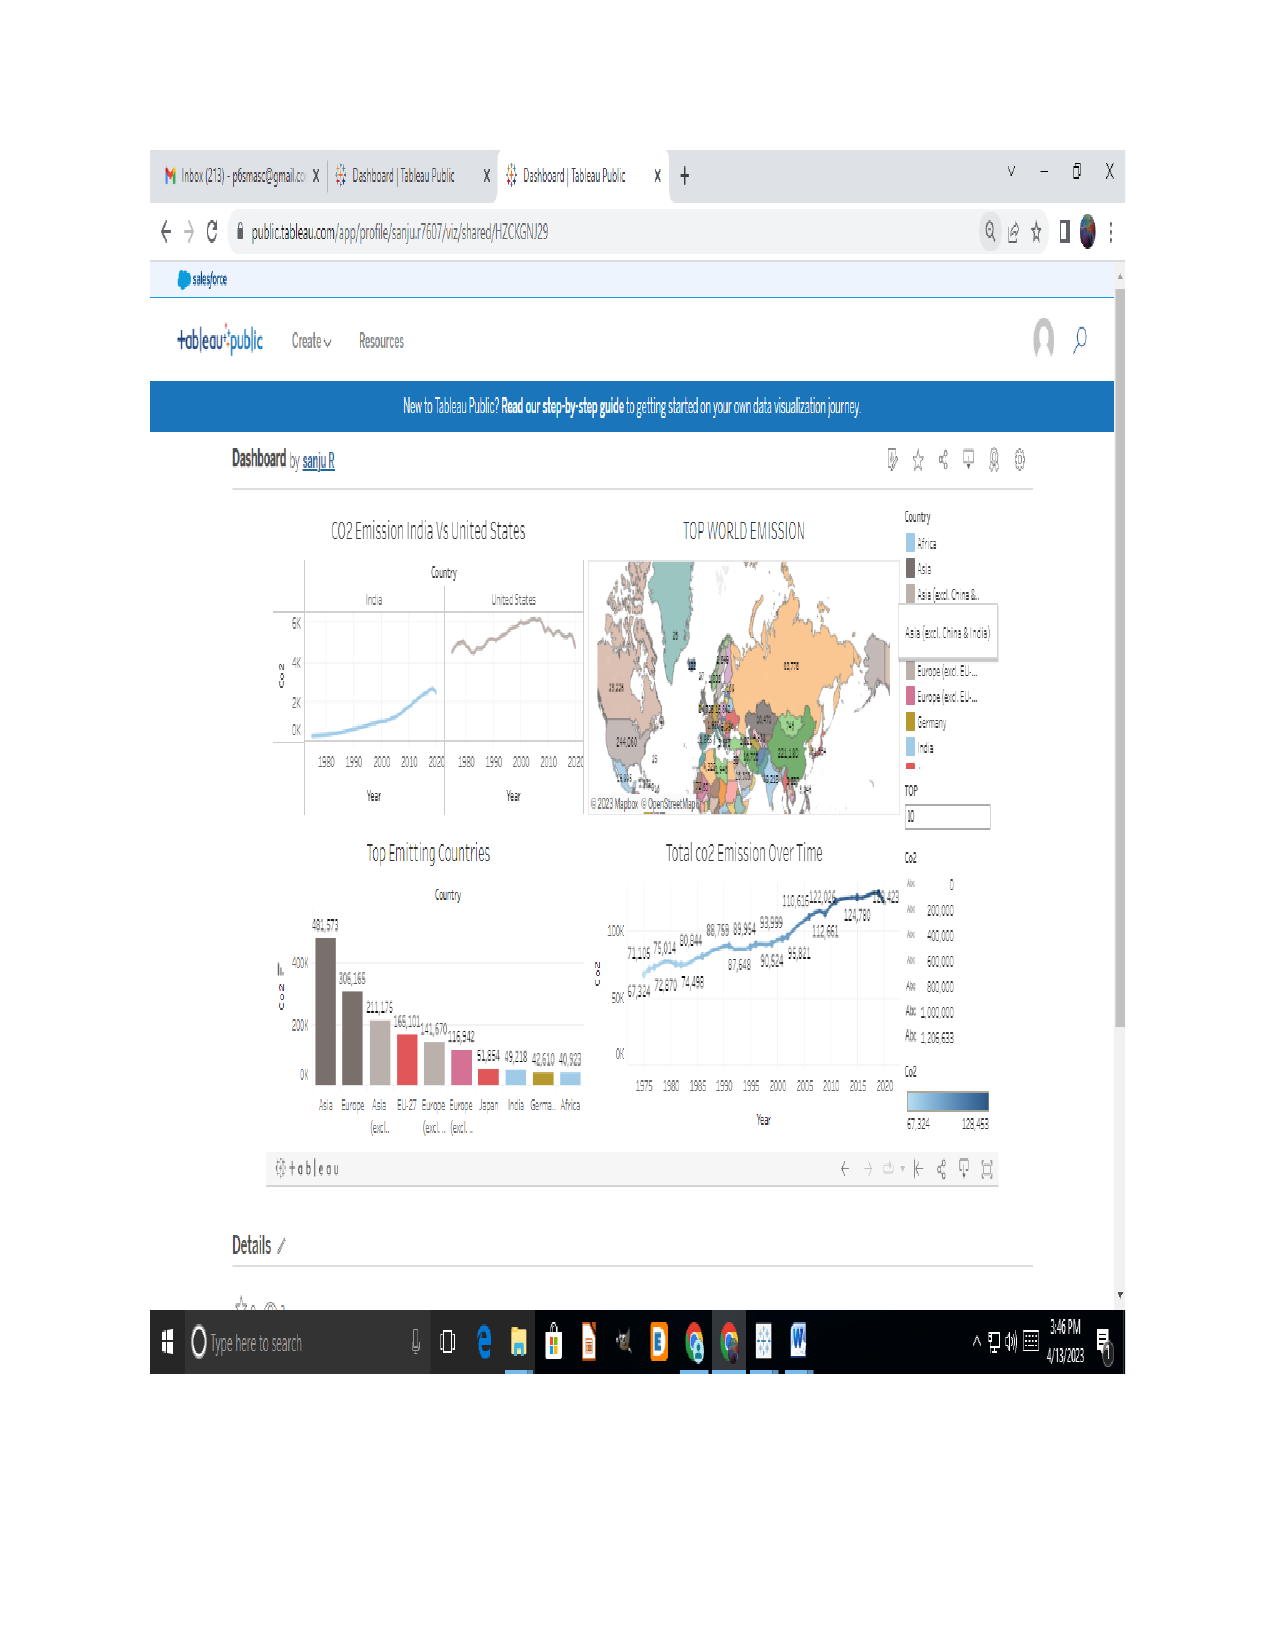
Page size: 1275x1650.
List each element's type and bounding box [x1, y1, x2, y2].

picture [150, 150, 1125, 1374]
